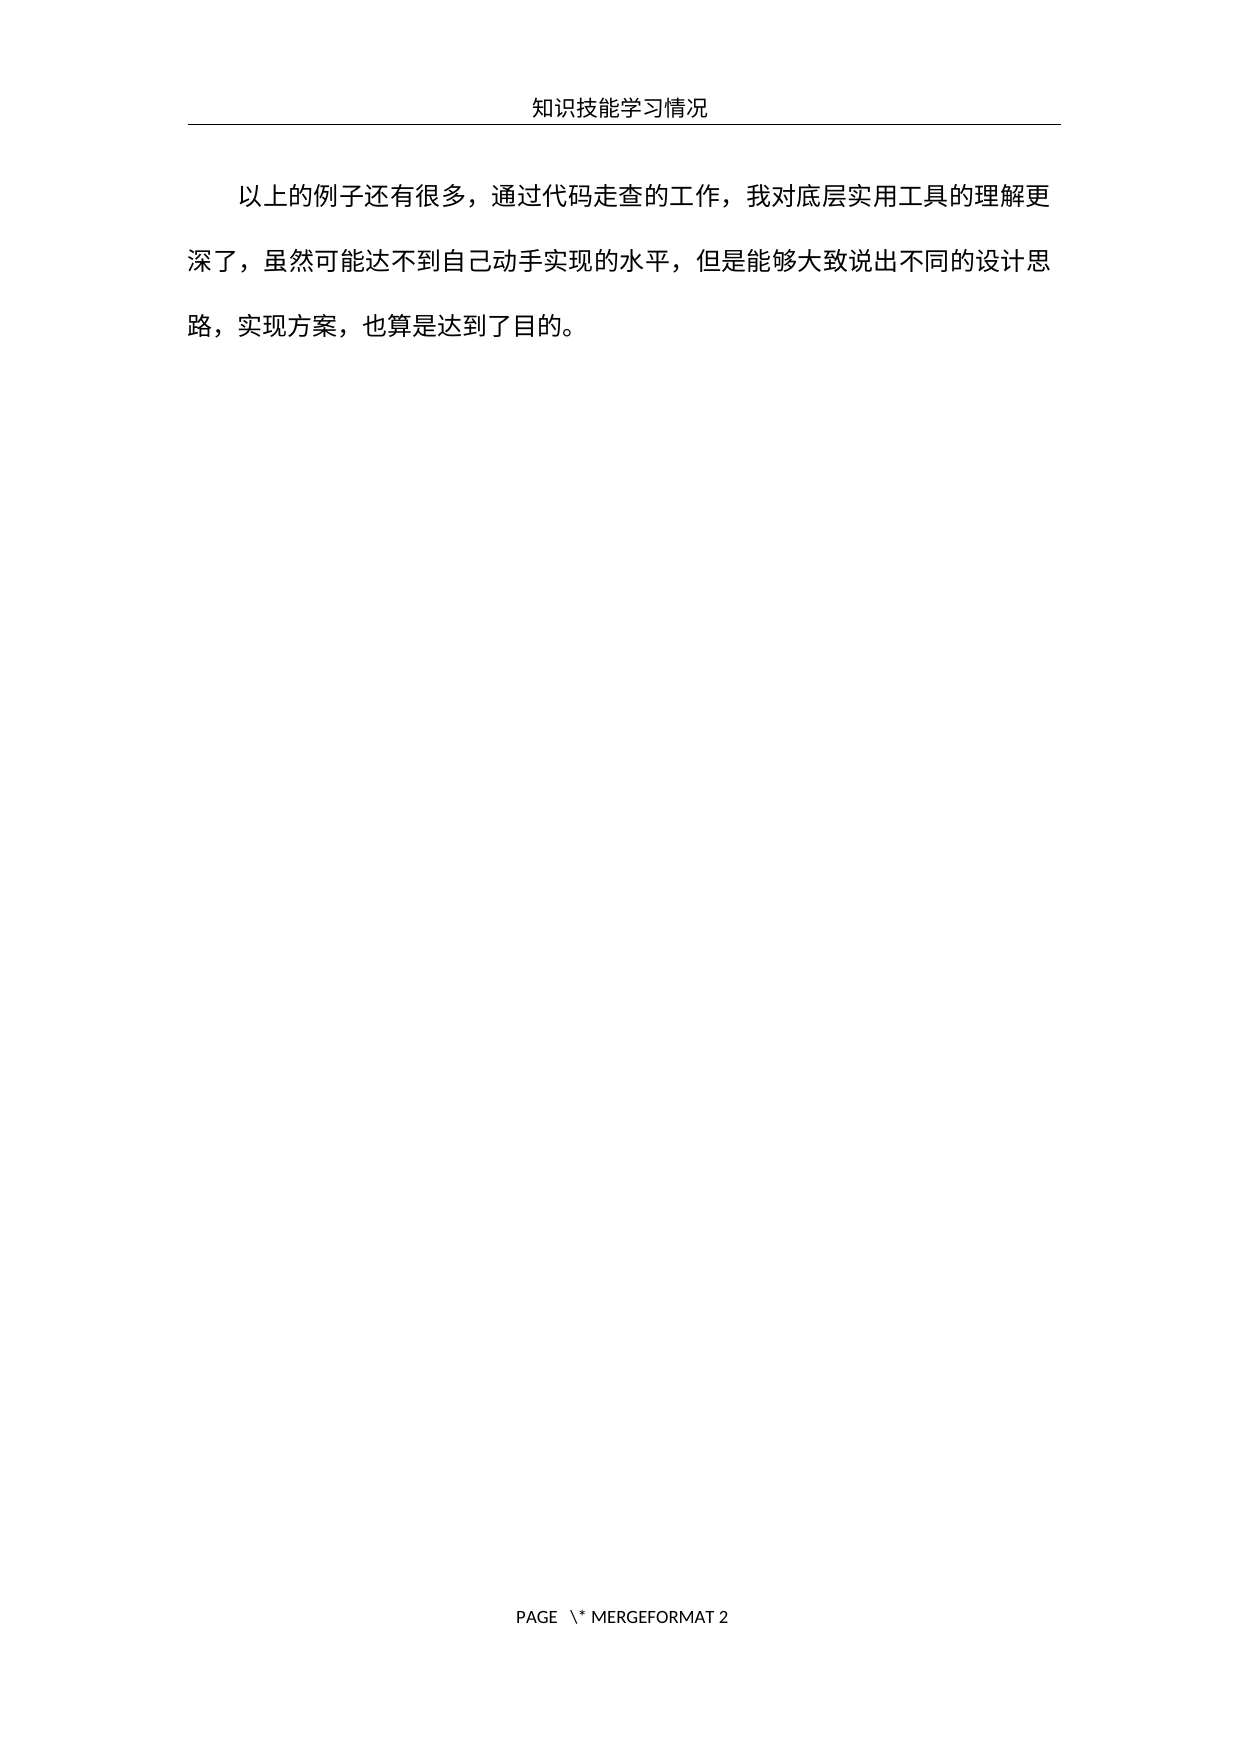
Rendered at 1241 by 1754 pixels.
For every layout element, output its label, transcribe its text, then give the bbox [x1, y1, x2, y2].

text 以上的例子还有很多，通过代码走查的工作，我对底层实用工具的理解更深了，虽然可能达不到自己动手实现的水平，但是能够大致说出不同的设计思路，实现方案，也算是达到了目的。 [187, 162, 1053, 357]
